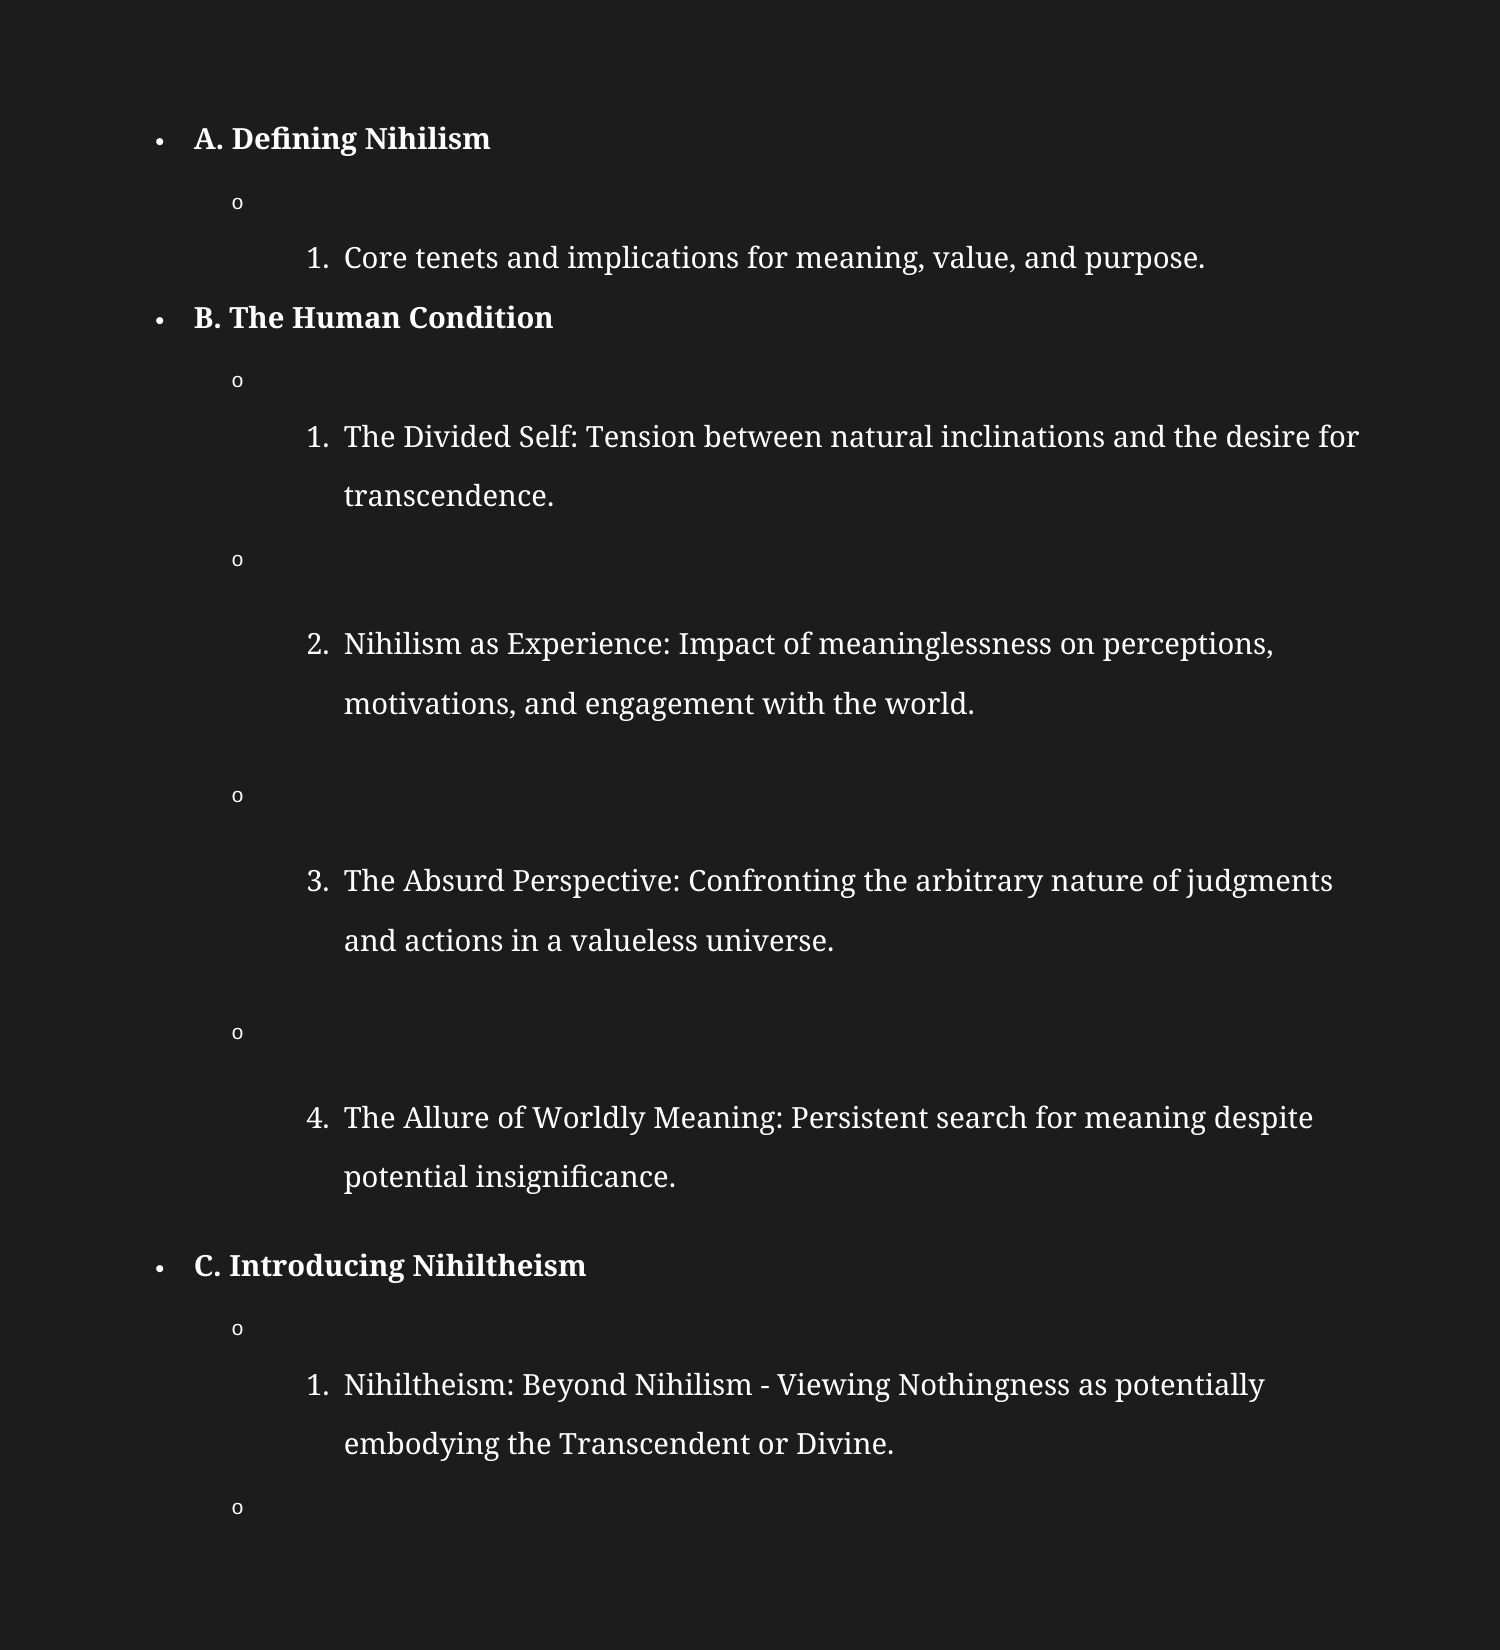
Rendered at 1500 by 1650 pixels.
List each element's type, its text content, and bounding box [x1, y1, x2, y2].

list Nihilism as Experience: Impact of meaninglessness on perceptions, motivations, and engagement with the world. [306, 623, 1381, 723]
list B. The Human Condition [156, 297, 1381, 337]
list The Allure of Worldly Meaning: Persistent search for meaning despite potential insignificance. [306, 1097, 1381, 1196]
list Nihiltheism: Beyond Nihilism - Viewing Nothingness as potentially embodying the Transcendent or Divine. [306, 1364, 1381, 1463]
list A. Defining Nihilism [156, 118, 1381, 158]
list C. Introducing Nihiltheism [156, 1245, 1381, 1285]
list The Absurd Perspective: Confronting the arbitrary nature of judgments and actions in a valueless universe. [306, 860, 1381, 959]
list The Divided Self: Tension between natural inclinations and the desire for transcendence. [306, 416, 1381, 515]
list Core tenets and implications for meaning, value, and purpose. [306, 237, 1381, 277]
